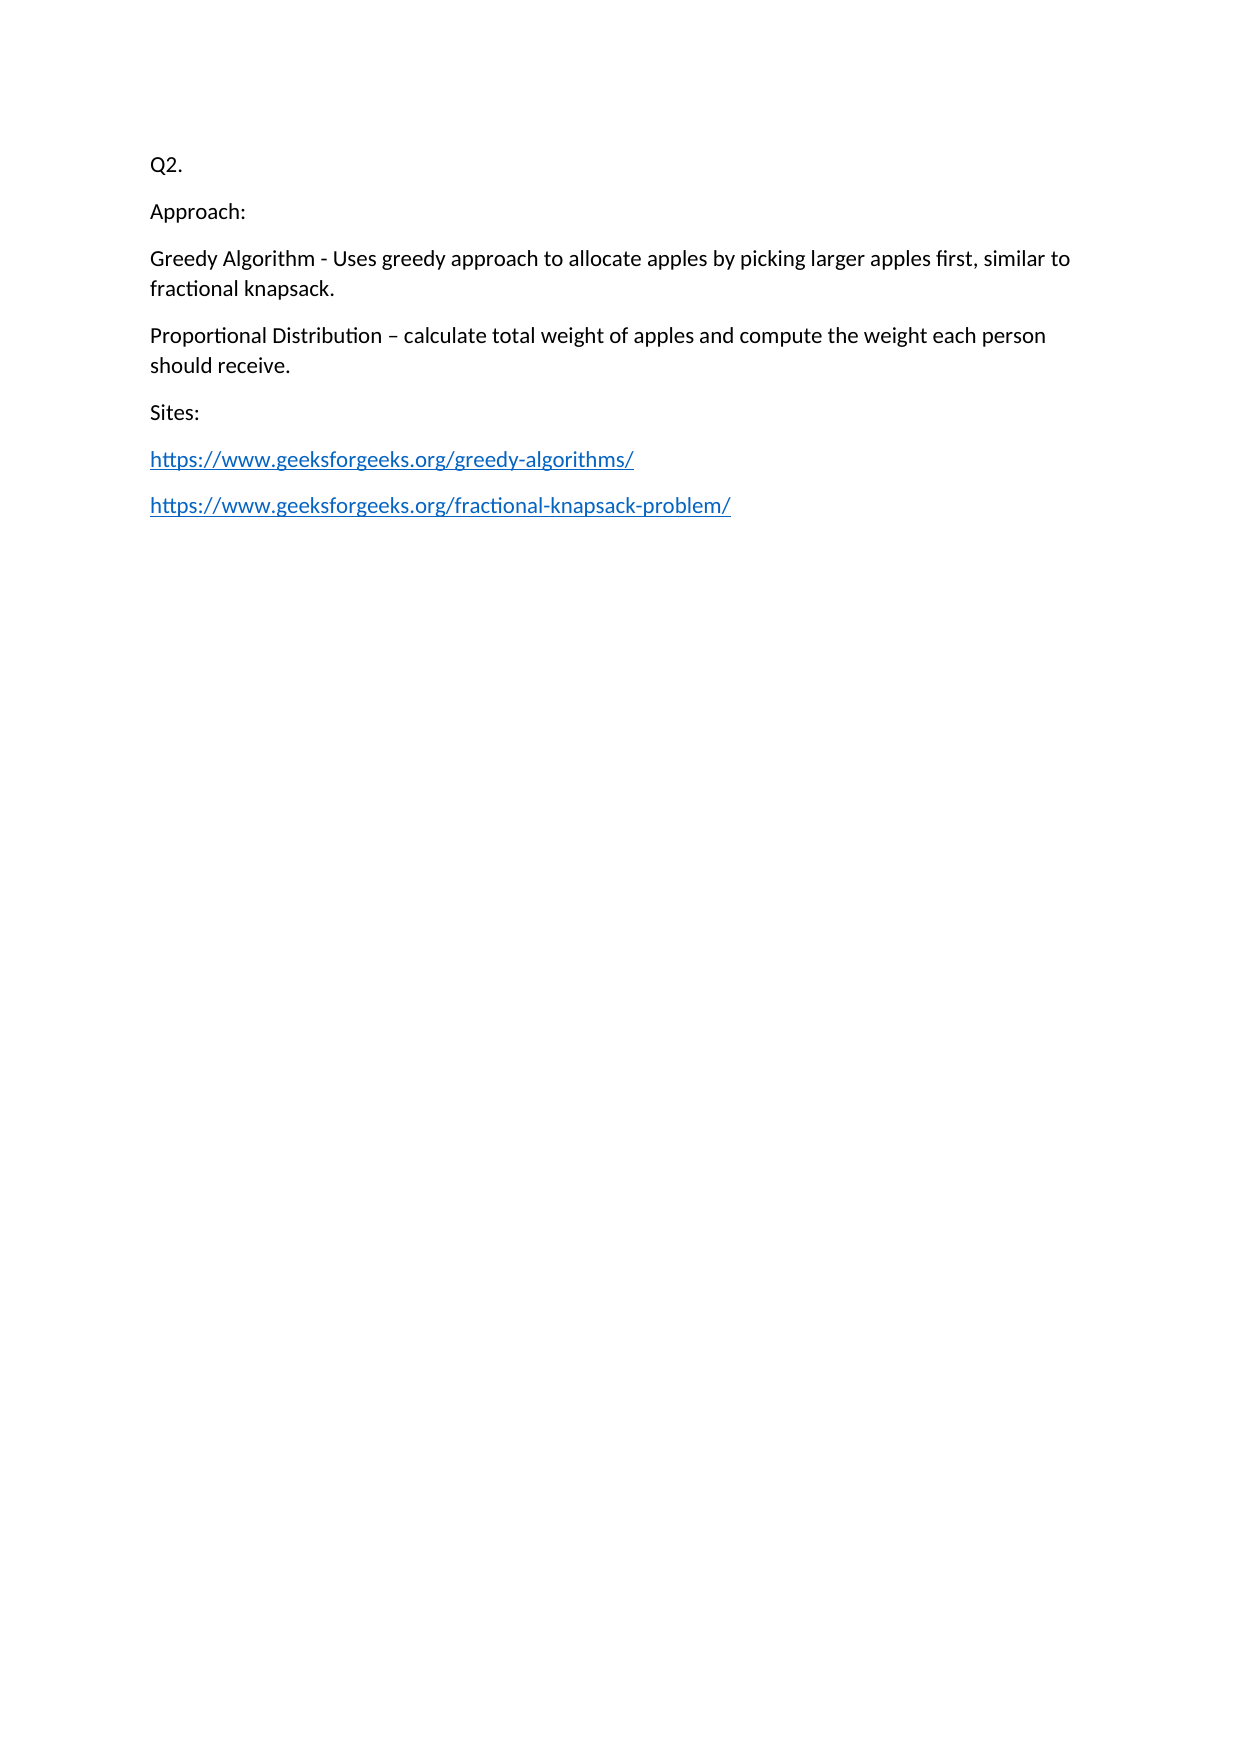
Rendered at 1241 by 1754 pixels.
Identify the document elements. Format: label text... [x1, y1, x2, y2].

text Greedy Algorithm - Uses greedy approach to allocate apples by picking larger apples first, similar to fractional knapsack. [150, 244, 1090, 302]
text https://www.geeksforgeeks.org/fractional-knapsack-problem/ [150, 492, 1090, 520]
text Proportional Distribution – calculate total weight of apples and compute the weight each person should receive. [150, 321, 1090, 379]
text Sites: [150, 398, 1090, 426]
text Approach: [150, 197, 1090, 225]
text https://www.geeksforgeeks.org/greedy-algorithms/ [150, 445, 1090, 473]
text Q2. [150, 150, 1090, 178]
